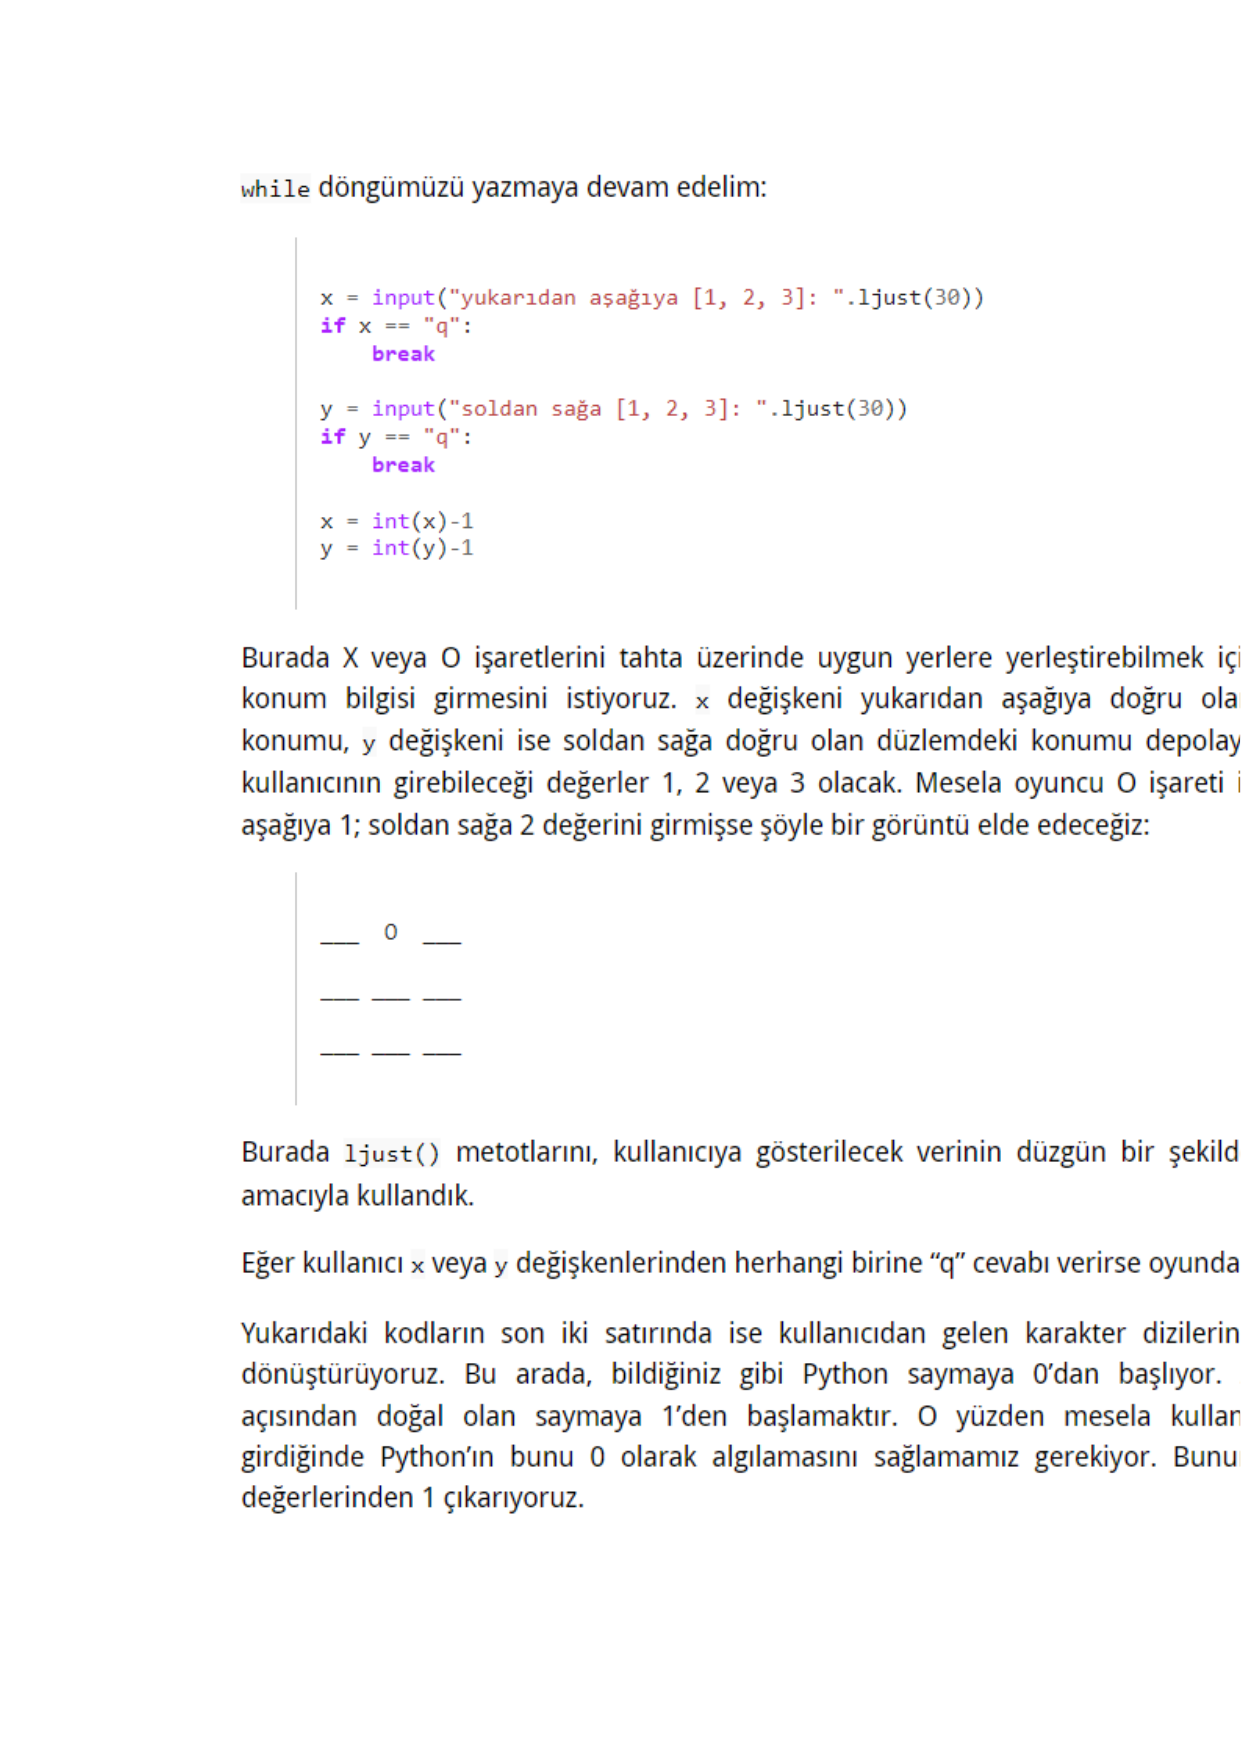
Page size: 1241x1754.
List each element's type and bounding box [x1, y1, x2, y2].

picture [222, 147, 1241, 1545]
